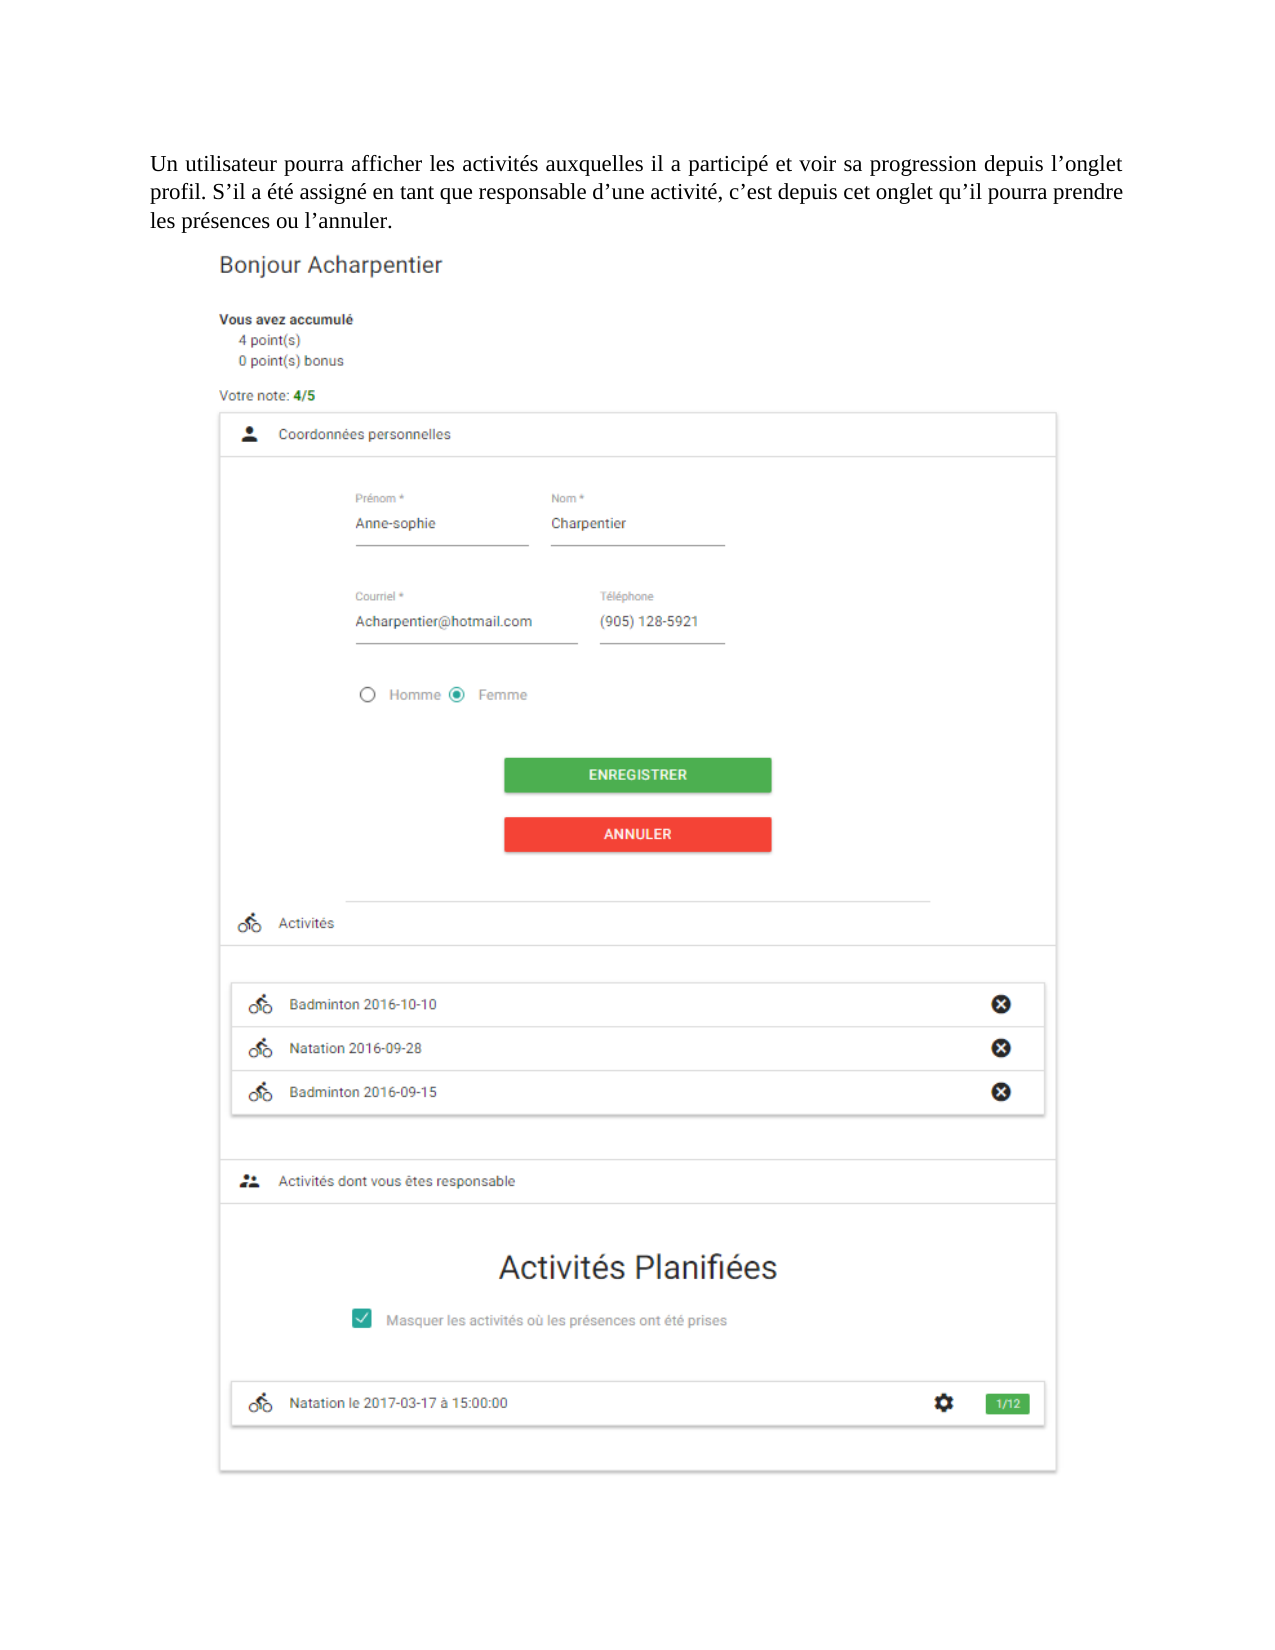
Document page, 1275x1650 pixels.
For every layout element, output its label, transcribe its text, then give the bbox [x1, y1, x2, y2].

picture [209, 252, 1066, 1479]
text Un utilisateur pourra afficher les activités auxquelles il a participé et voir sa progression depuis l’onglet profil. S’il a été assigné en tant que responsable d’une activité, c’est depuis cet onglet qu’il pourra prendre les présences ou l’annuler. [150, 150, 1125, 233]
